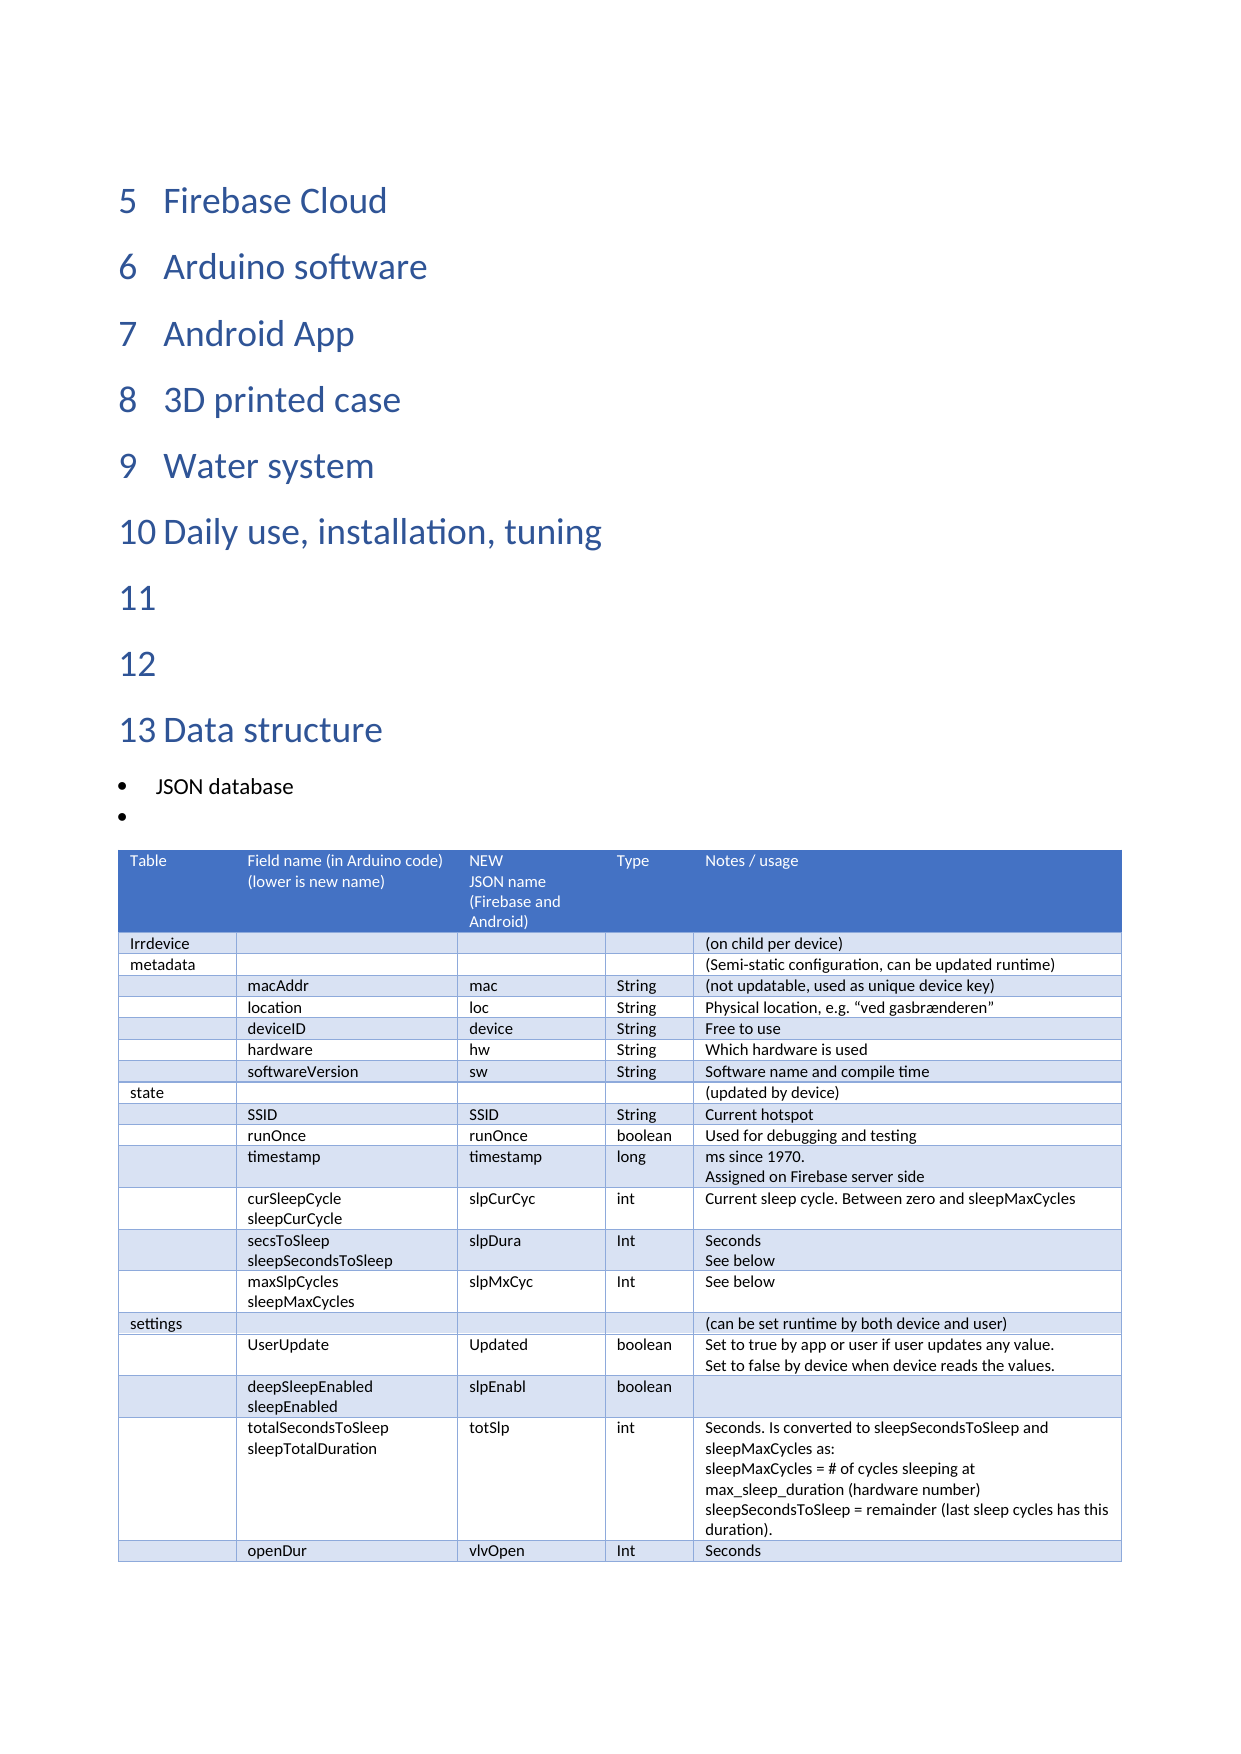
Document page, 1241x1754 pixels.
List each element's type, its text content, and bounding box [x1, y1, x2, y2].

table_cell int [606, 1418, 693, 1540]
table_cell totalSecondsToSleep sleepTotalDuration [237, 1418, 457, 1540]
table_cell Set to true by app or user if user updates any value. Set to false by device when device reads the values. [694, 1335, 1121, 1375]
table_cell Int [606, 1230, 693, 1270]
table_cell String [606, 1040, 693, 1060]
table_cell int [606, 1188, 693, 1229]
table_cell runOnce [458, 1125, 605, 1145]
table_cell sw [458, 1061, 605, 1081]
table_cell maxSlpCycles sleepMaxCycles [237, 1271, 457, 1312]
table_cell loc [458, 997, 605, 1017]
table_cell slpEnabl [458, 1376, 605, 1417]
table_cell [458, 954, 605, 974]
table_cell String [606, 1018, 693, 1039]
table_cell [119, 1061, 236, 1081]
table_cell curSleepCycle sleepCurCycle [237, 1188, 457, 1229]
table_cell slpCurCyc [458, 1188, 605, 1229]
table_cell Seconds [694, 1541, 1121, 1561]
table_cell long [606, 1146, 693, 1187]
table_cell String [606, 1061, 693, 1081]
table_cell [606, 954, 693, 974]
table_cell [119, 1376, 236, 1417]
table_cell Physical location, e.g. “ved gasbrænderen” [694, 997, 1121, 1017]
table_cell SSID [237, 1104, 457, 1124]
table_cell [606, 1083, 693, 1103]
table_cell vlvOpen [458, 1541, 605, 1561]
table_cell [119, 1418, 236, 1540]
table_cell ms since 1970. Assigned on Firebase server side [694, 1146, 1121, 1187]
subtitle Firebase Cloud [118, 177, 1122, 223]
table_cell settings [119, 1313, 236, 1333]
table_cell hw [458, 1040, 605, 1060]
table_cell [119, 1104, 236, 1124]
table_cell boolean [606, 1376, 693, 1417]
table_cell Updated [458, 1335, 605, 1375]
table_cell [237, 1083, 457, 1103]
table_cell [119, 976, 236, 996]
table_cell [119, 1335, 236, 1375]
table_cell [119, 1188, 236, 1229]
subtitle Arduino software [118, 243, 1122, 289]
table_cell [119, 1230, 236, 1270]
table_cell Free to use [694, 1018, 1121, 1039]
table_cell timestamp [237, 1146, 457, 1187]
table_header Notes / usage [694, 851, 1121, 932]
table_header Type [606, 851, 693, 932]
table_cell [119, 1018, 236, 1039]
subtitle Water system [118, 442, 1122, 488]
table_header Table [119, 851, 236, 932]
table_cell Int [606, 1271, 693, 1312]
subtitle Data structure [118, 706, 1122, 752]
table_cell [119, 1271, 236, 1312]
subtitle 3D printed case [118, 376, 1122, 421]
table_cell secsToSleep sleepSecondsToSleep [237, 1230, 457, 1270]
table_cell [694, 1376, 1121, 1417]
table_cell location [237, 997, 457, 1017]
table_cell Software name and compile time [694, 1061, 1121, 1081]
table_cell See below [694, 1271, 1121, 1312]
table_cell slpMxCyc [458, 1271, 605, 1312]
table_cell (on child per device) [694, 933, 1121, 953]
table_cell UserUpdate [237, 1335, 457, 1375]
table_cell mac [458, 976, 605, 996]
table_cell boolean [606, 1125, 693, 1145]
table_cell timestamp [458, 1146, 605, 1187]
table_cell (can be set runtime by both device and user) [694, 1313, 1121, 1333]
table_cell [119, 1125, 236, 1145]
table_cell state [119, 1083, 236, 1103]
table_cell [119, 1541, 236, 1561]
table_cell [237, 1541, 457, 1561]
table_cell hardware [237, 1040, 457, 1060]
table_cell metadata [119, 954, 236, 974]
table_cell [606, 933, 693, 953]
table_cell SSID [458, 1104, 605, 1124]
table_cell Seconds. Is converted to sleepSecondsToSleep and sleepMaxCycles as: sleepMaxCycles = # of cycles sleeping at max_sleep_duration (hardware number) sleepSecondsToSleep = remainder (last sleep cycles has this duration). [694, 1418, 1121, 1540]
table_cell boolean [606, 1335, 693, 1375]
table_header NEW JSON name (Firebase and Android) [458, 851, 605, 932]
table_cell (Semi-static configuration, can be updated runtime) [694, 954, 1121, 974]
table_cell String [606, 997, 693, 1017]
table_cell [458, 933, 605, 953]
table_cell [237, 933, 457, 953]
table_cell macAddr [237, 976, 457, 996]
table_cell Int [606, 1541, 693, 1561]
table_cell totSlp [458, 1418, 605, 1540]
table_cell Current sleep cycle. Between zero and sleepMaxCycles [694, 1188, 1121, 1229]
table_cell device [458, 1018, 605, 1039]
table_cell Current hotspot [694, 1104, 1121, 1124]
table_cell [237, 1313, 457, 1333]
table_header Field name (in Arduino code) (lower is new name) [237, 851, 457, 932]
table_cell String [606, 1104, 693, 1124]
subtitle Daily use, installation, tuning [118, 508, 1122, 554]
table_cell slpDura [458, 1230, 605, 1270]
table_cell runOnce [237, 1125, 457, 1145]
table_cell [237, 954, 457, 974]
table_cell Used for debugging and testing [694, 1125, 1121, 1145]
table_cell [119, 1040, 236, 1060]
table_cell [458, 1083, 605, 1103]
table_cell [606, 1313, 693, 1333]
table_cell softwareVersion [237, 1061, 457, 1081]
table_cell Which hardware is used [694, 1040, 1121, 1060]
table_cell [458, 1313, 605, 1333]
list JSON database [118, 772, 1122, 801]
table_cell Irrdevice [119, 933, 236, 953]
table_cell (not updatable, used as unique device key) [694, 976, 1121, 996]
table_cell [119, 997, 236, 1017]
table_cell Seconds See below [694, 1230, 1121, 1270]
table_cell deepSleepEnabled sleepEnabled [237, 1376, 457, 1417]
table_cell [119, 1146, 236, 1187]
table_cell deviceID [237, 1018, 457, 1039]
table_cell (updated by device) [694, 1083, 1121, 1103]
subtitle Android App [118, 309, 1122, 355]
table_cell String [606, 976, 693, 996]
